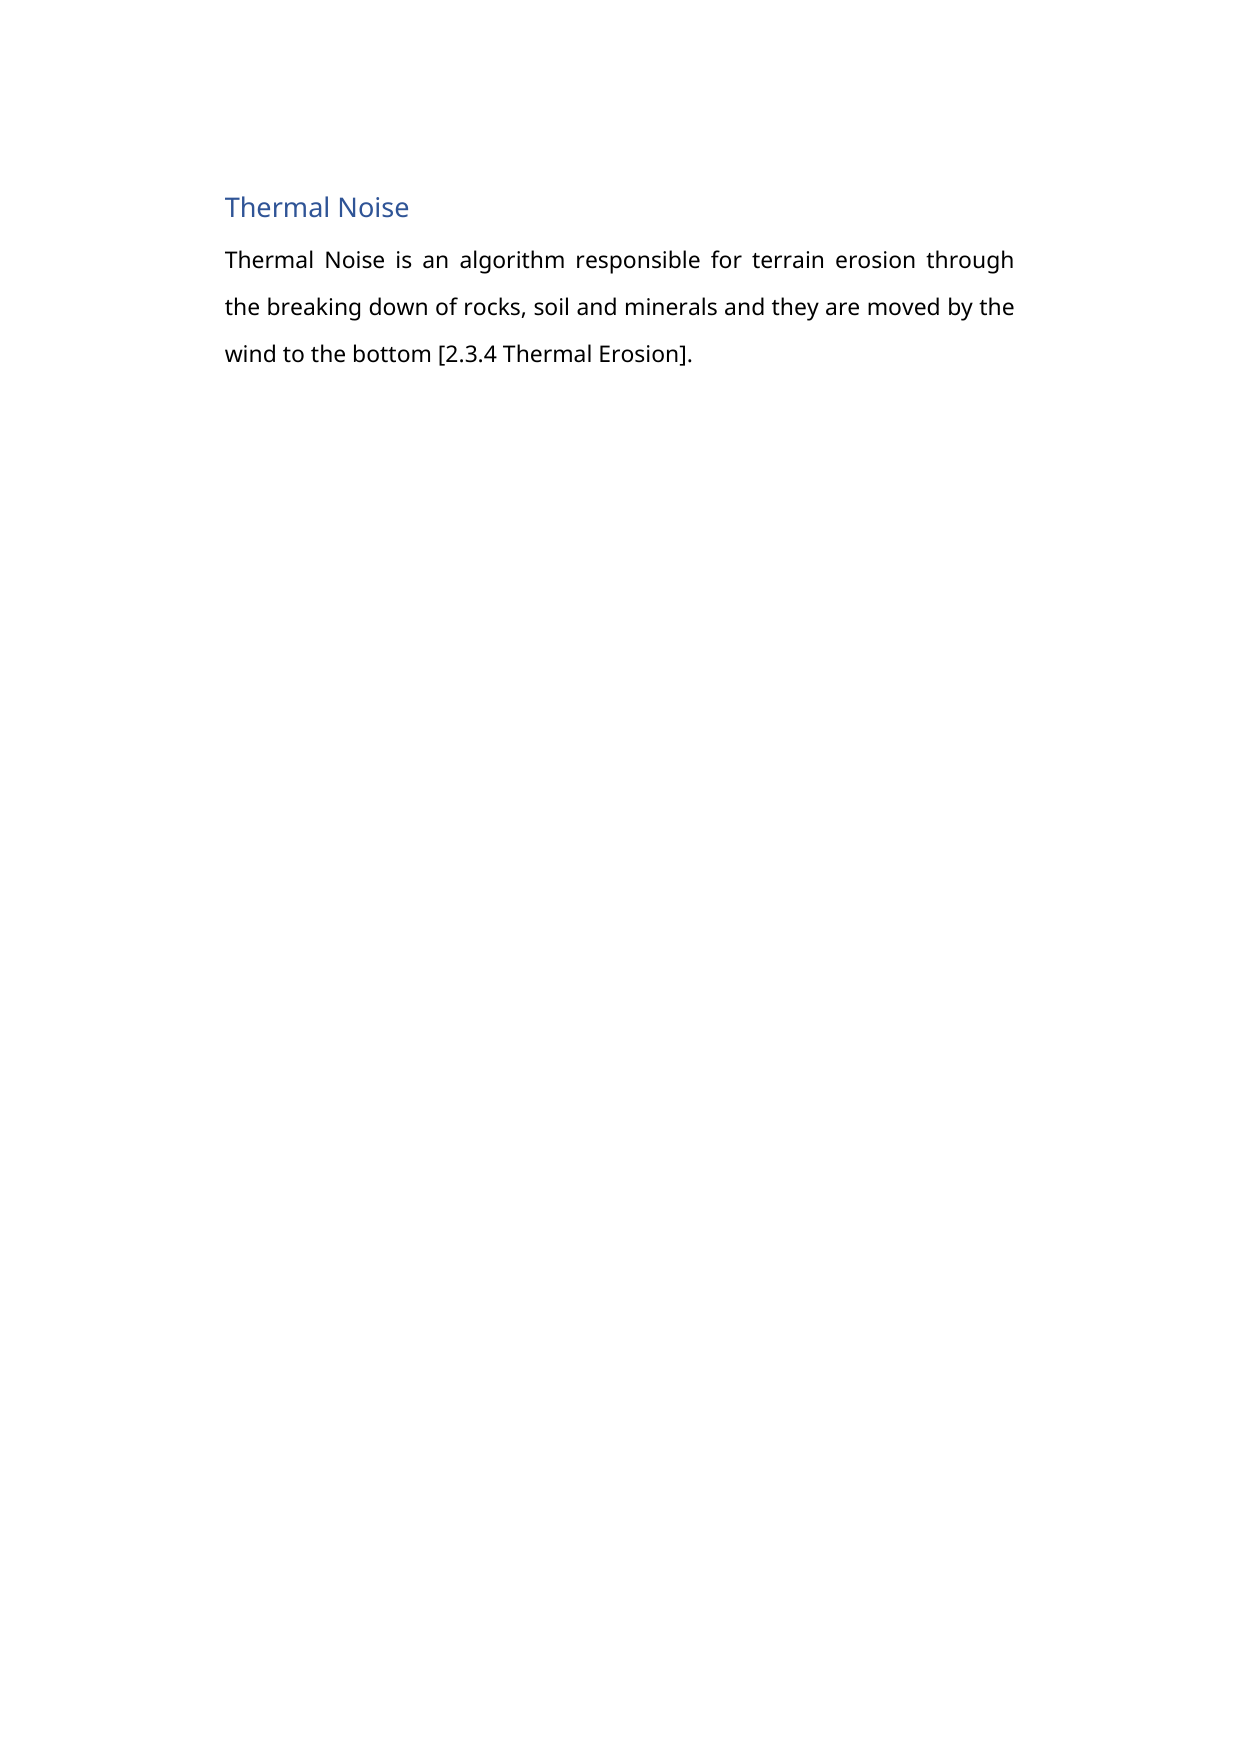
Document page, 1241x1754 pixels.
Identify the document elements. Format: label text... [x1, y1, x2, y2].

text Thermal Noise is an algorithm responsible for terrain erosion through the breaking down of rocks, soil and minerals and they are moved by the wind to the bottom [2.3.4 Thermal Erosion]. [224, 244, 1016, 369]
subtitle Thermal Noise [224, 189, 1016, 226]
